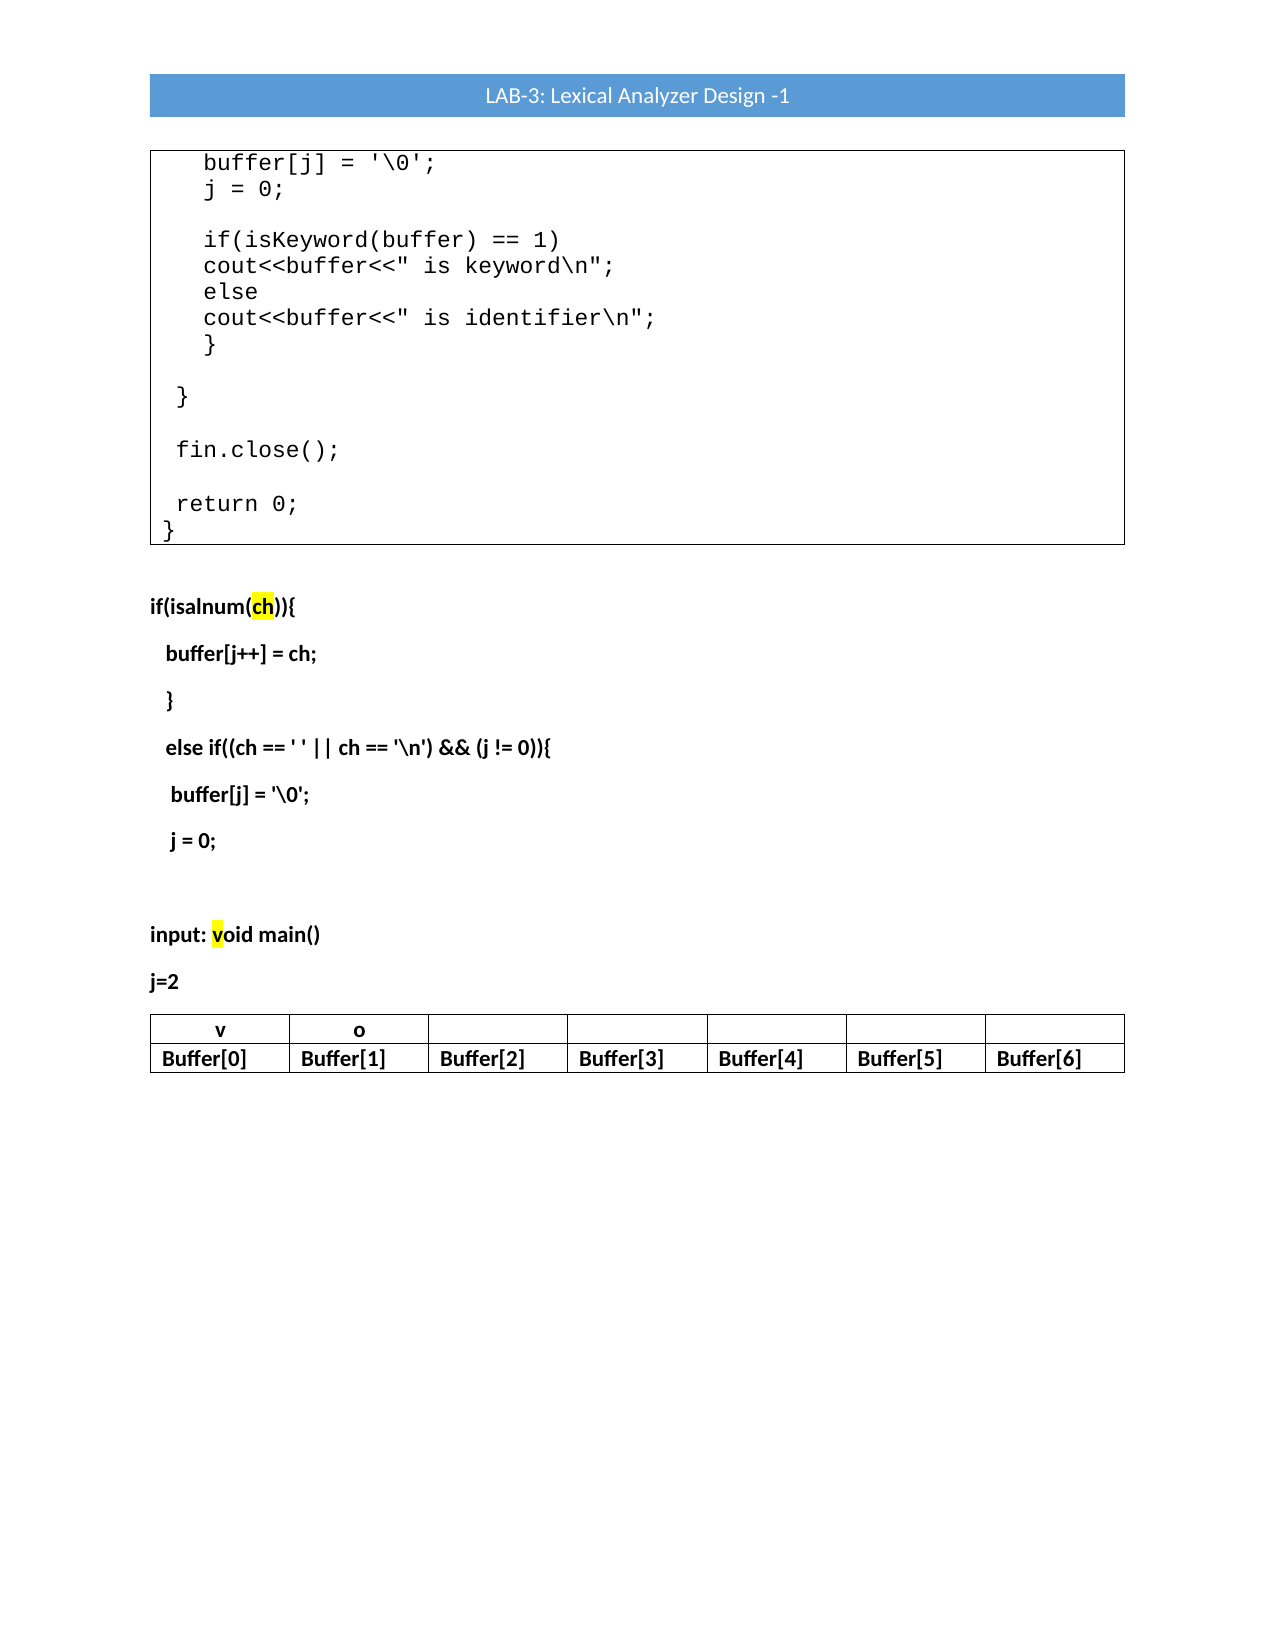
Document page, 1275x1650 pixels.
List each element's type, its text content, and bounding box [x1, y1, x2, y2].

text j = 0; [150, 827, 1125, 854]
table_cell Buffer[5] [847, 1044, 985, 1072]
table_cell Buffer[1] [290, 1044, 428, 1072]
table_header o [290, 1015, 428, 1043]
table_cell Buffer[0] [151, 1044, 289, 1072]
table_header [847, 1015, 985, 1043]
table_header [986, 1015, 1124, 1043]
table_header [708, 1015, 846, 1043]
text if(isalnum(ch)){ [150, 592, 252, 620]
text input: void main() [150, 920, 212, 948]
table_header [429, 1015, 567, 1043]
table_header [568, 1015, 707, 1043]
text buffer[j++] = ch; [150, 639, 1125, 667]
text input: void main() [223, 920, 1125, 948]
table_cell Buffer[4] [708, 1044, 846, 1072]
table_header v [151, 1015, 289, 1043]
text j=2 [150, 967, 1125, 995]
text if(isalnum(ch)){ [274, 592, 1125, 620]
table_cell Buffer[3] [568, 1044, 707, 1072]
text } [150, 686, 1125, 714]
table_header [151, 151, 1124, 544]
table_cell Buffer[6] [986, 1044, 1124, 1072]
table_cell Buffer[2] [429, 1044, 567, 1072]
text buffer[j] = '\0'; [150, 780, 1125, 808]
text else if((ch == ' ' || ch == '\n') && (j != 0)){ [150, 733, 1125, 761]
